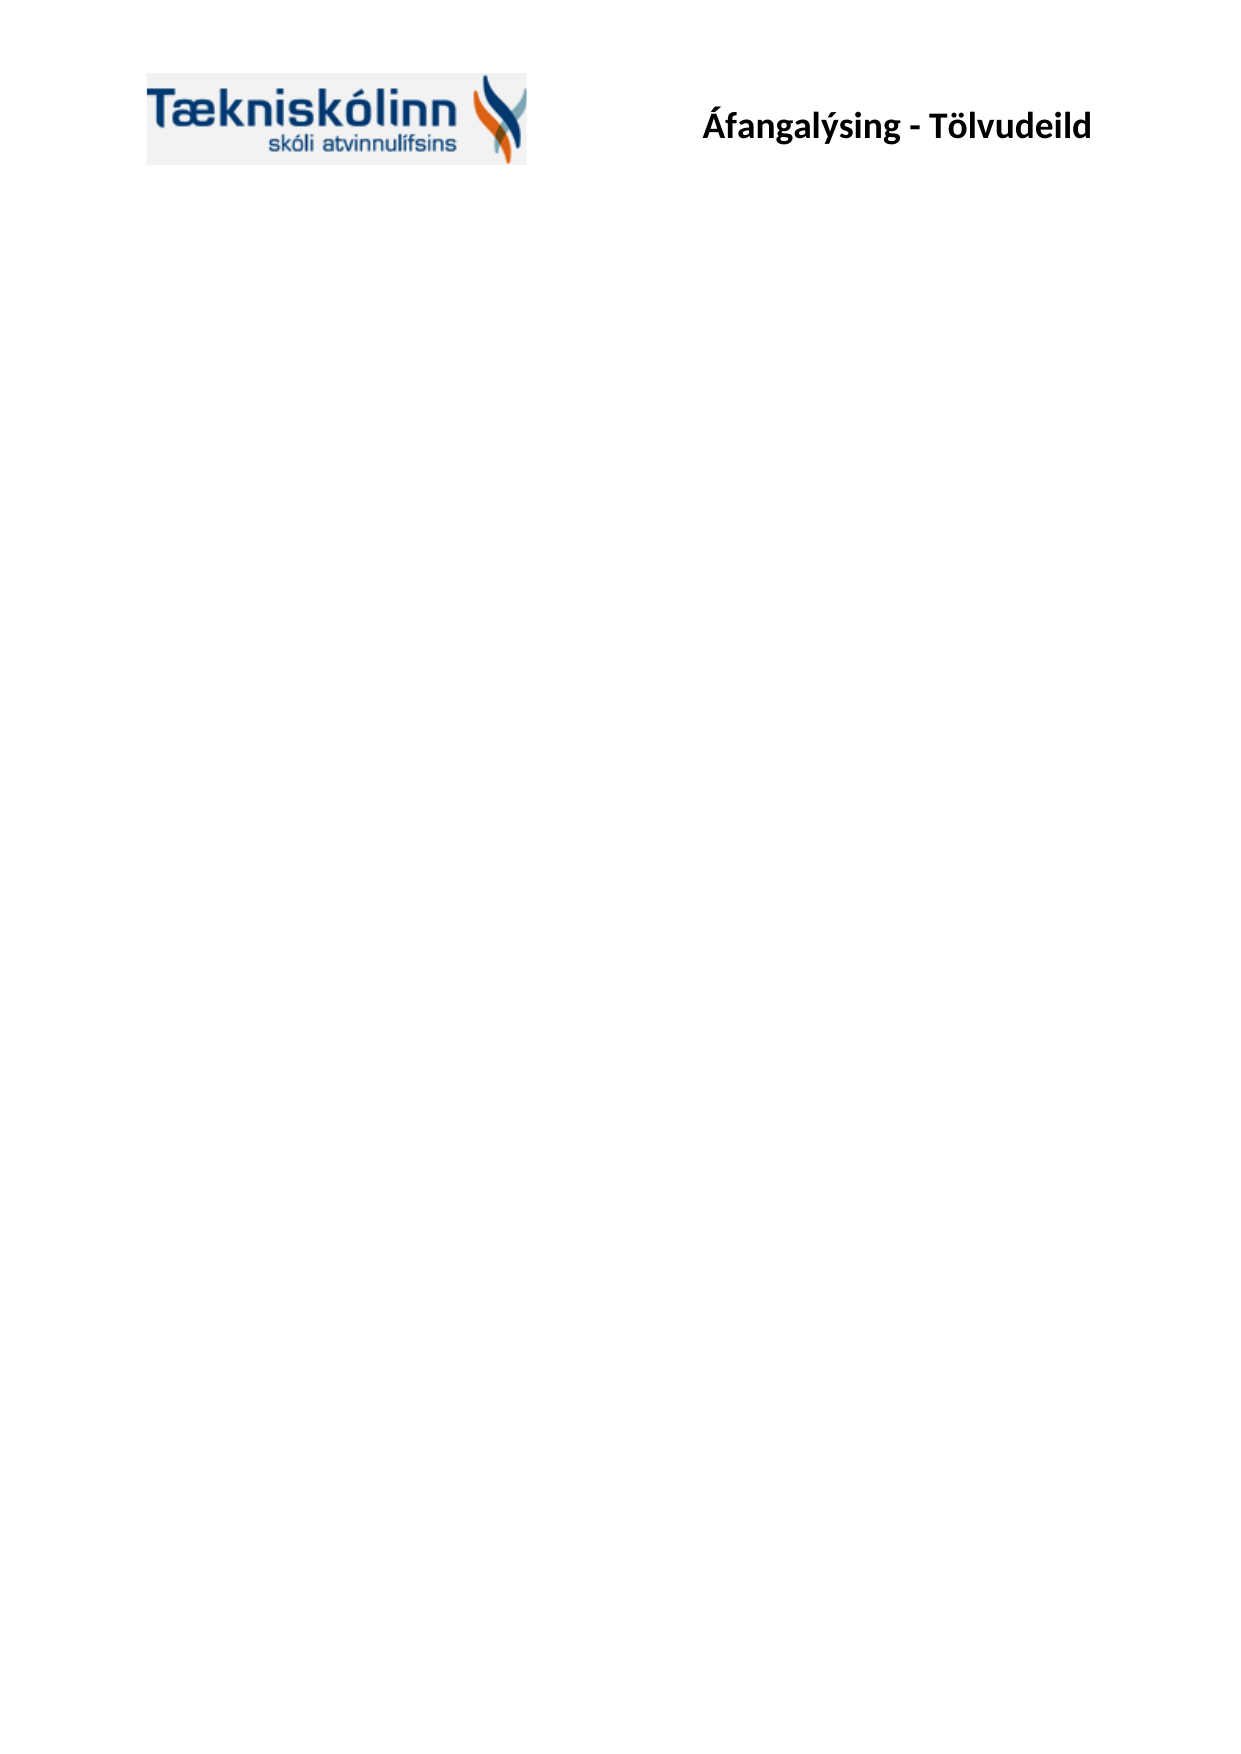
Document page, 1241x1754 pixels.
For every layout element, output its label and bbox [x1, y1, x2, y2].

picture [146, 73, 527, 165]
